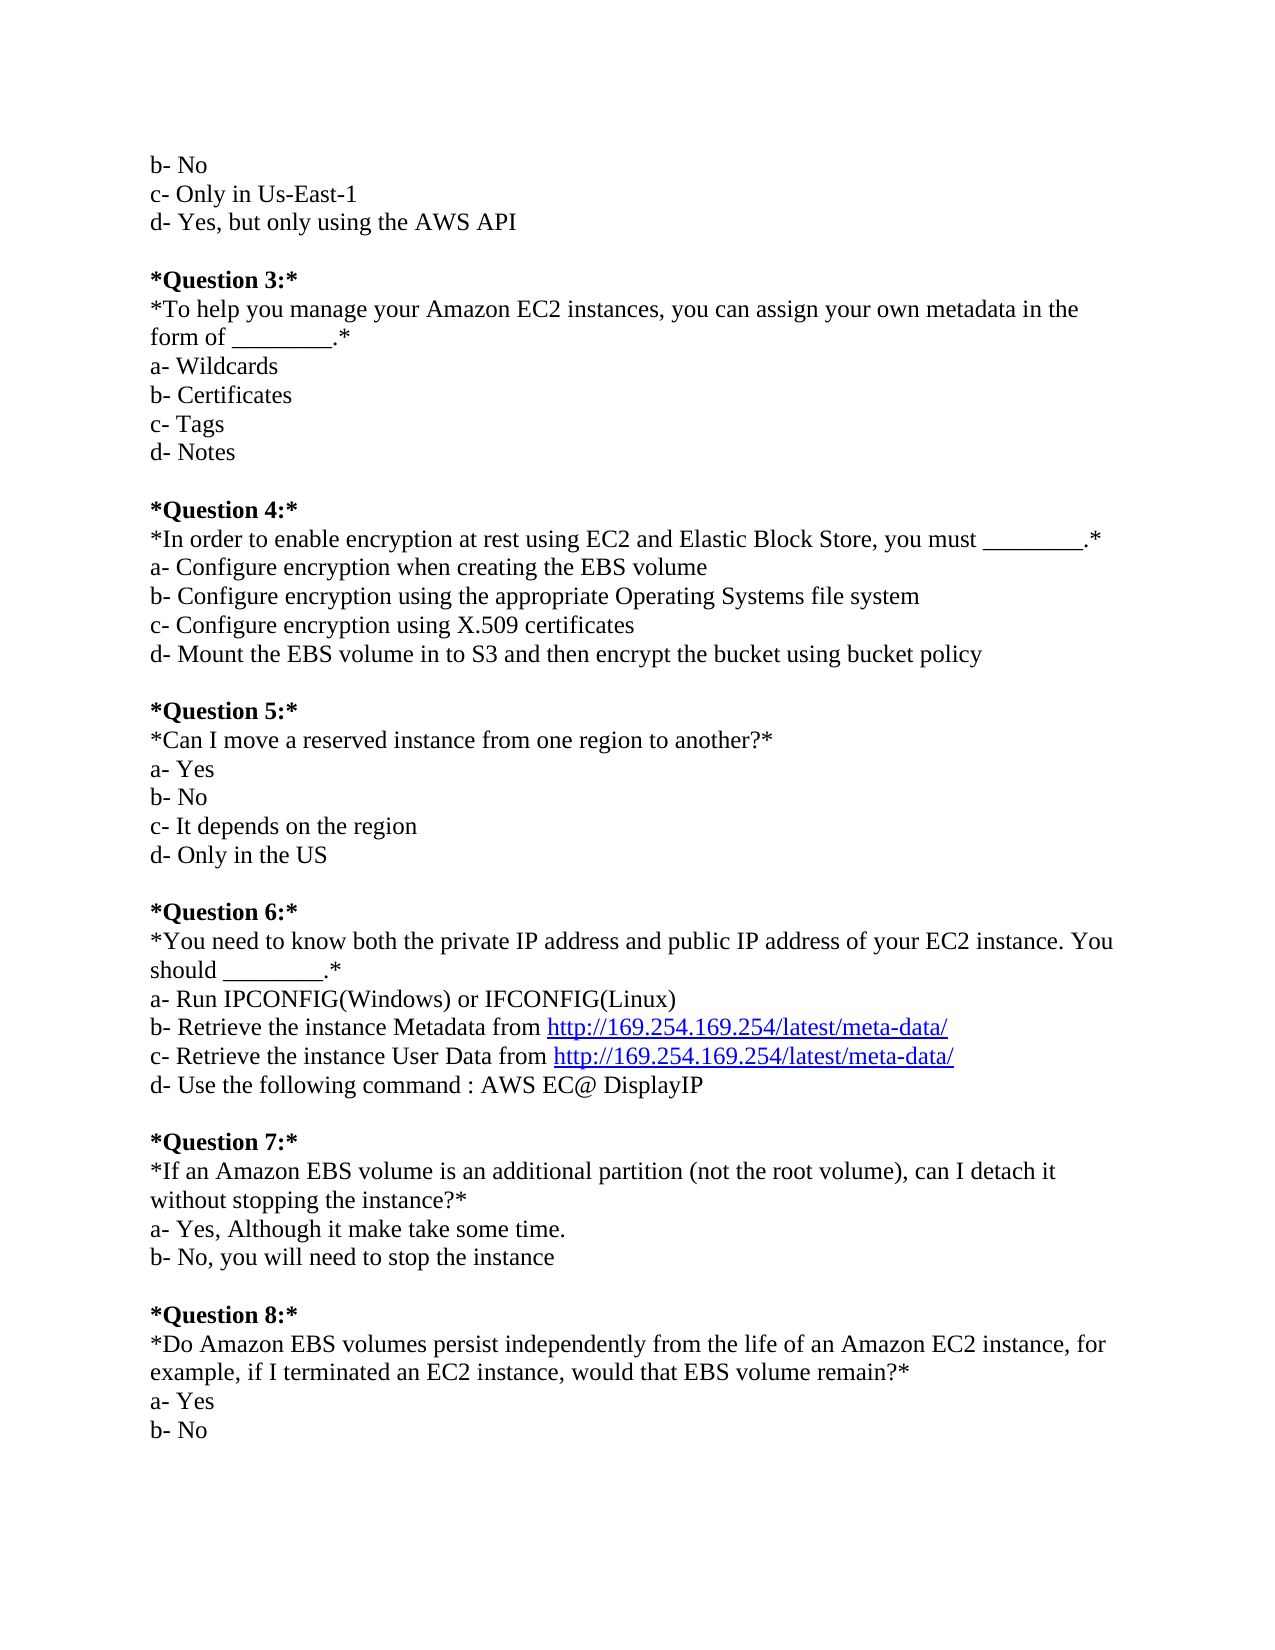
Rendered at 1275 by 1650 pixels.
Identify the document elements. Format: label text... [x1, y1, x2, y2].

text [150, 1300, 1125, 1444]
text *Question 7:* *If an Amazon EBS volume is an additional partition (not the root volume), can I detach it without stopping the instance?* a- Yes, Although it make take some time. b- No, you will need to stop the instance [150, 1127, 1125, 1271]
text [150, 150, 1125, 236]
text *Question 5:* *Can I move a reserved instance from one region to another?* a- Yes b- No c- It depends on the region d- Only in the US [150, 696, 1125, 869]
text *Question 4:* *In order to enable encryption at rest using EC2 and Elastic Block Store, you must ________.* a- Configure encryption when creating the EBS volume b- Configure encryption using the appropriate Operating Systems file system c- Configure encryption using X.509 certificates d- Mount the EBS volume in to S3 and then encrypt the bucket using bucket policy [150, 495, 1125, 667]
text *Question 6:* *You need to know both the private IP address and public IP address of your EC2 instance. You should ________.* a- Run IPCONFIG(Windows) or IFCONFIG(Linux) b- Retrieve the instance Metadata from http://169.254.169.254/latest/meta-data/ c- Retrieve the instance User Data from http://169.254.169.254/latest/meta-data/ d- Use the following command : AWS EC@ DisplayIP [150, 897, 1125, 1099]
text *Question 3:* *To help you manage your Amazon EC2 instances, you can assign your own metadata in the form of ________.* a- Wildcards b- Certificates c- Tags d- Notes [150, 265, 1125, 466]
